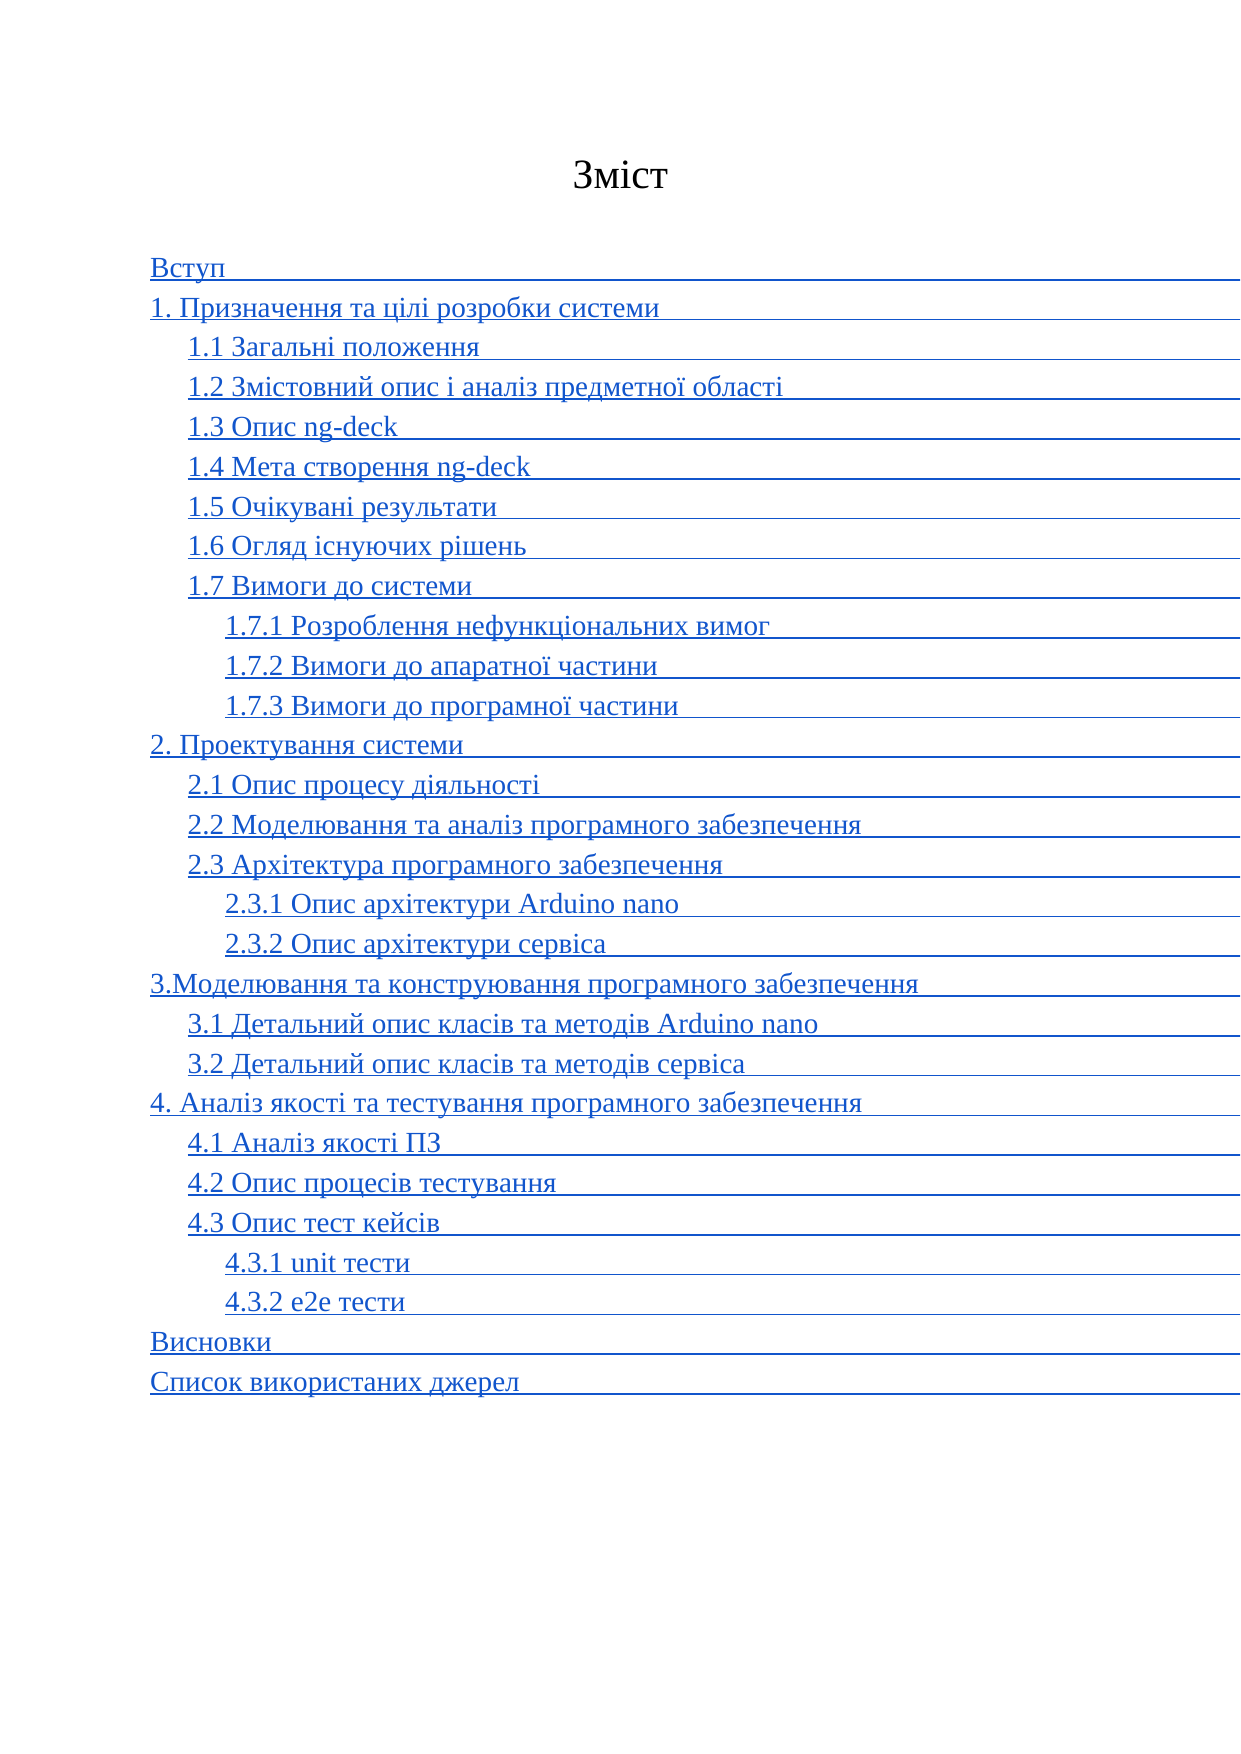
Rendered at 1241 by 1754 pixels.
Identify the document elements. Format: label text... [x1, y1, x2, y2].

text Зміст [150, 150, 1090, 198]
